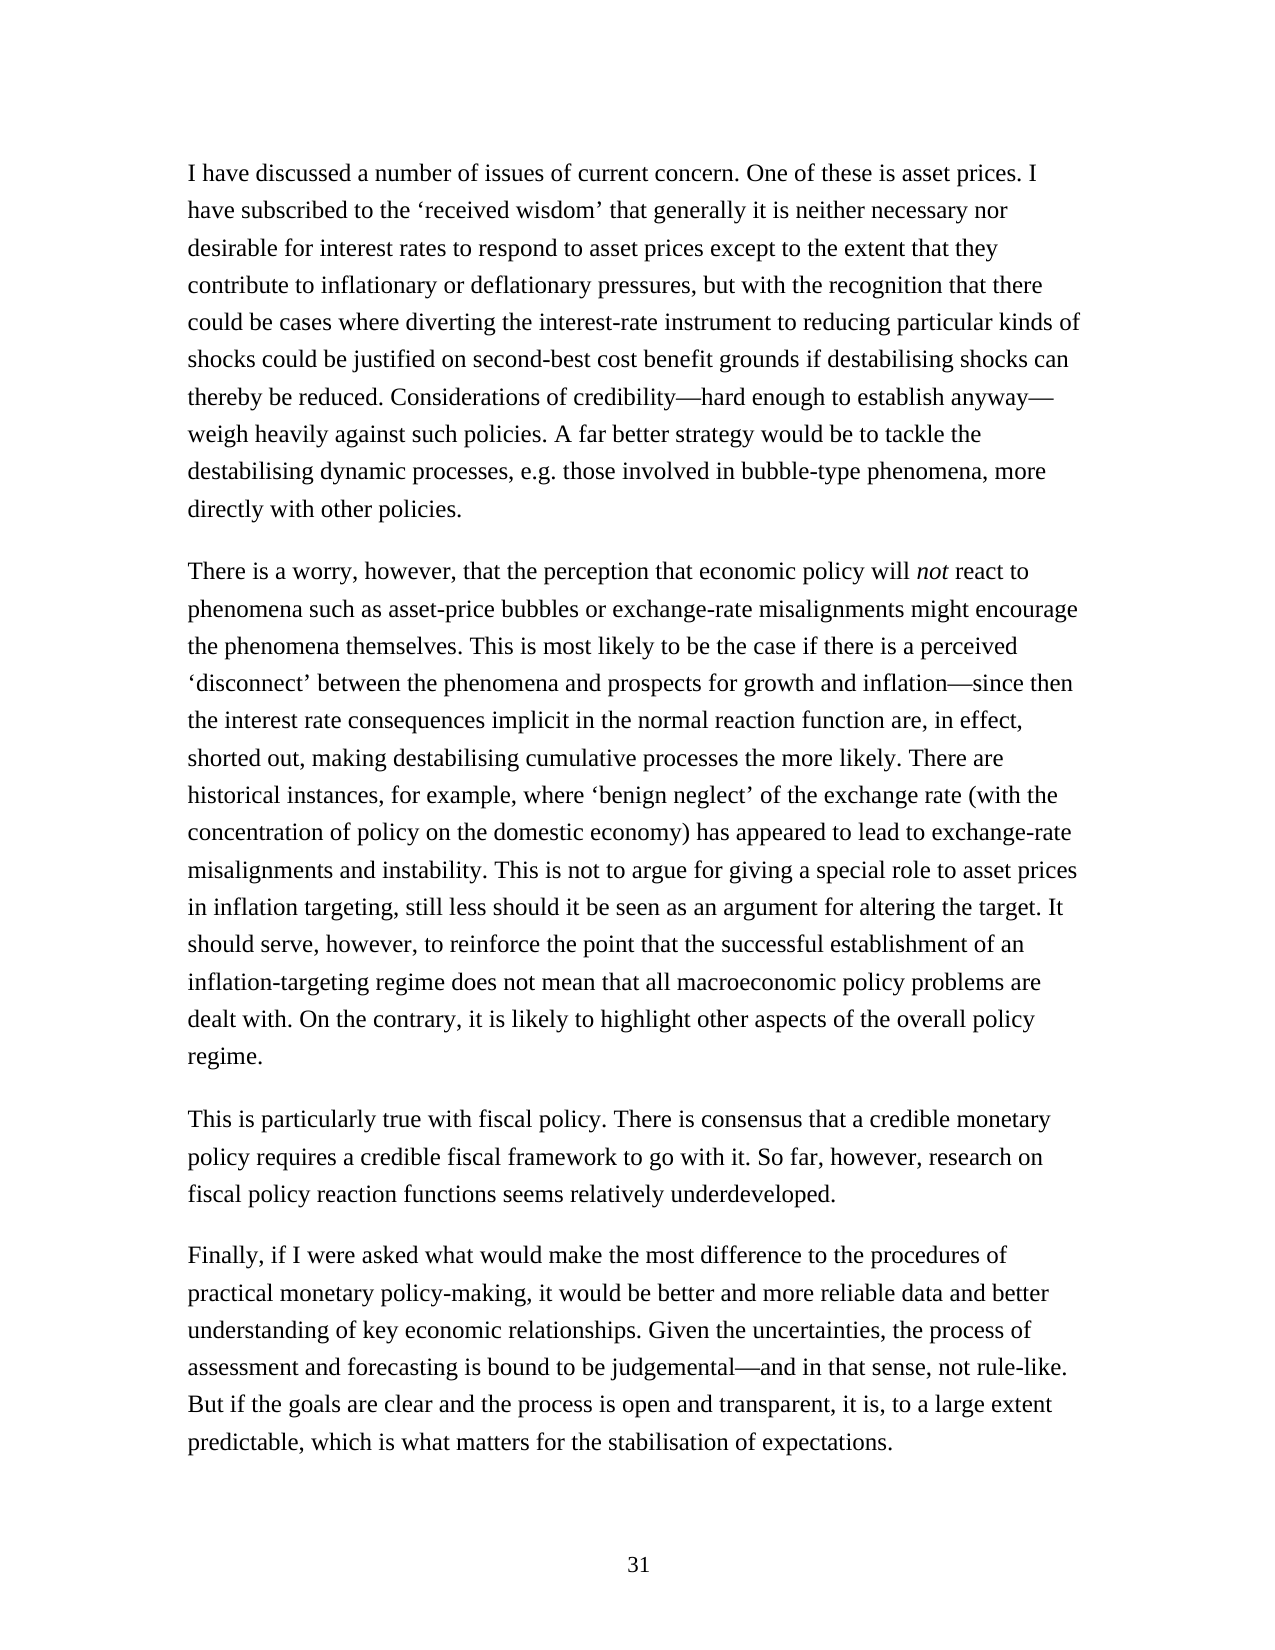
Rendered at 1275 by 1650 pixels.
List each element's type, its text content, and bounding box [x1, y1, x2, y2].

text This is particularly true with fiscal policy. There is consensus that a credible monetary policy requires a credible fiscal framework to go with it. So far, however, research on fiscal policy reaction functions seems relatively underdeveloped. [187, 1104, 1063, 1208]
text There is a worry, however, that the perception that economic policy will not react to phenomena such as asset-price bubbles or exchange-rate misalignments might encourage the phenomena themselves. This is most likely to be the case if there is a perceived ‘disconnect’ between the phenomena and prospects for growth and inflation—since then the interest rate consequences implicit in the normal reaction function are, in effect, shorted out, making destabilising cumulative processes the more likely. There are historical instances, for example, where ‘benign neglect’ of the exchange rate (with the concentration of policy on the domestic economy) has appeared to lead to exchange-rate misalignments and instability. This is not to argue for giving a special role to asset prices in inflation targeting, still less should it be seen as an argument for altering the target. It should serve, however, to reinforce the point that the successful establishment of an inflation-targeting regime does not mean that all macroeconomic policy problems are dealt with. On the contrary, it is likely to highlight other aspects of the overall policy regime. [187, 556, 1084, 1070]
text I have discussed a number of issues of current concern. One of these is asset prices. I have subscribed to the ‘received wisdom’ that generally it is neither necessary nor desirable for interest rates to respond to asset prices except to the extent that they contribute to inflationary or deflationary pressures, but with the recognition that there could be cases where diverting the interest-rate instrument to reducing particular kinds of shocks could be justified on second-best cost benefit grounds if destabilising shocks can thereby be reduced. Considerations of credibility—hard enough to establish anyway— weigh heavily against such policies. A far better strategy would be to tackle the destabilising dynamic processes, e.g. those involved in bubble-type phenomena, more directly with other policies. [187, 158, 1082, 522]
text Finally, if I were asked what would make the most difference to the procedures of practical monetary policy-making, it would be better and more reliable data and better understanding of key economic relationships. Given the uncertainties, the process of assessment and forecasting is bound to be judgemental—and in that sense, not rule-like. But if the goals are clear and the process is open and transparent, it is, to a large extent predictable, which is what matters for the stabilisation of expectations. [187, 1240, 1070, 1456]
